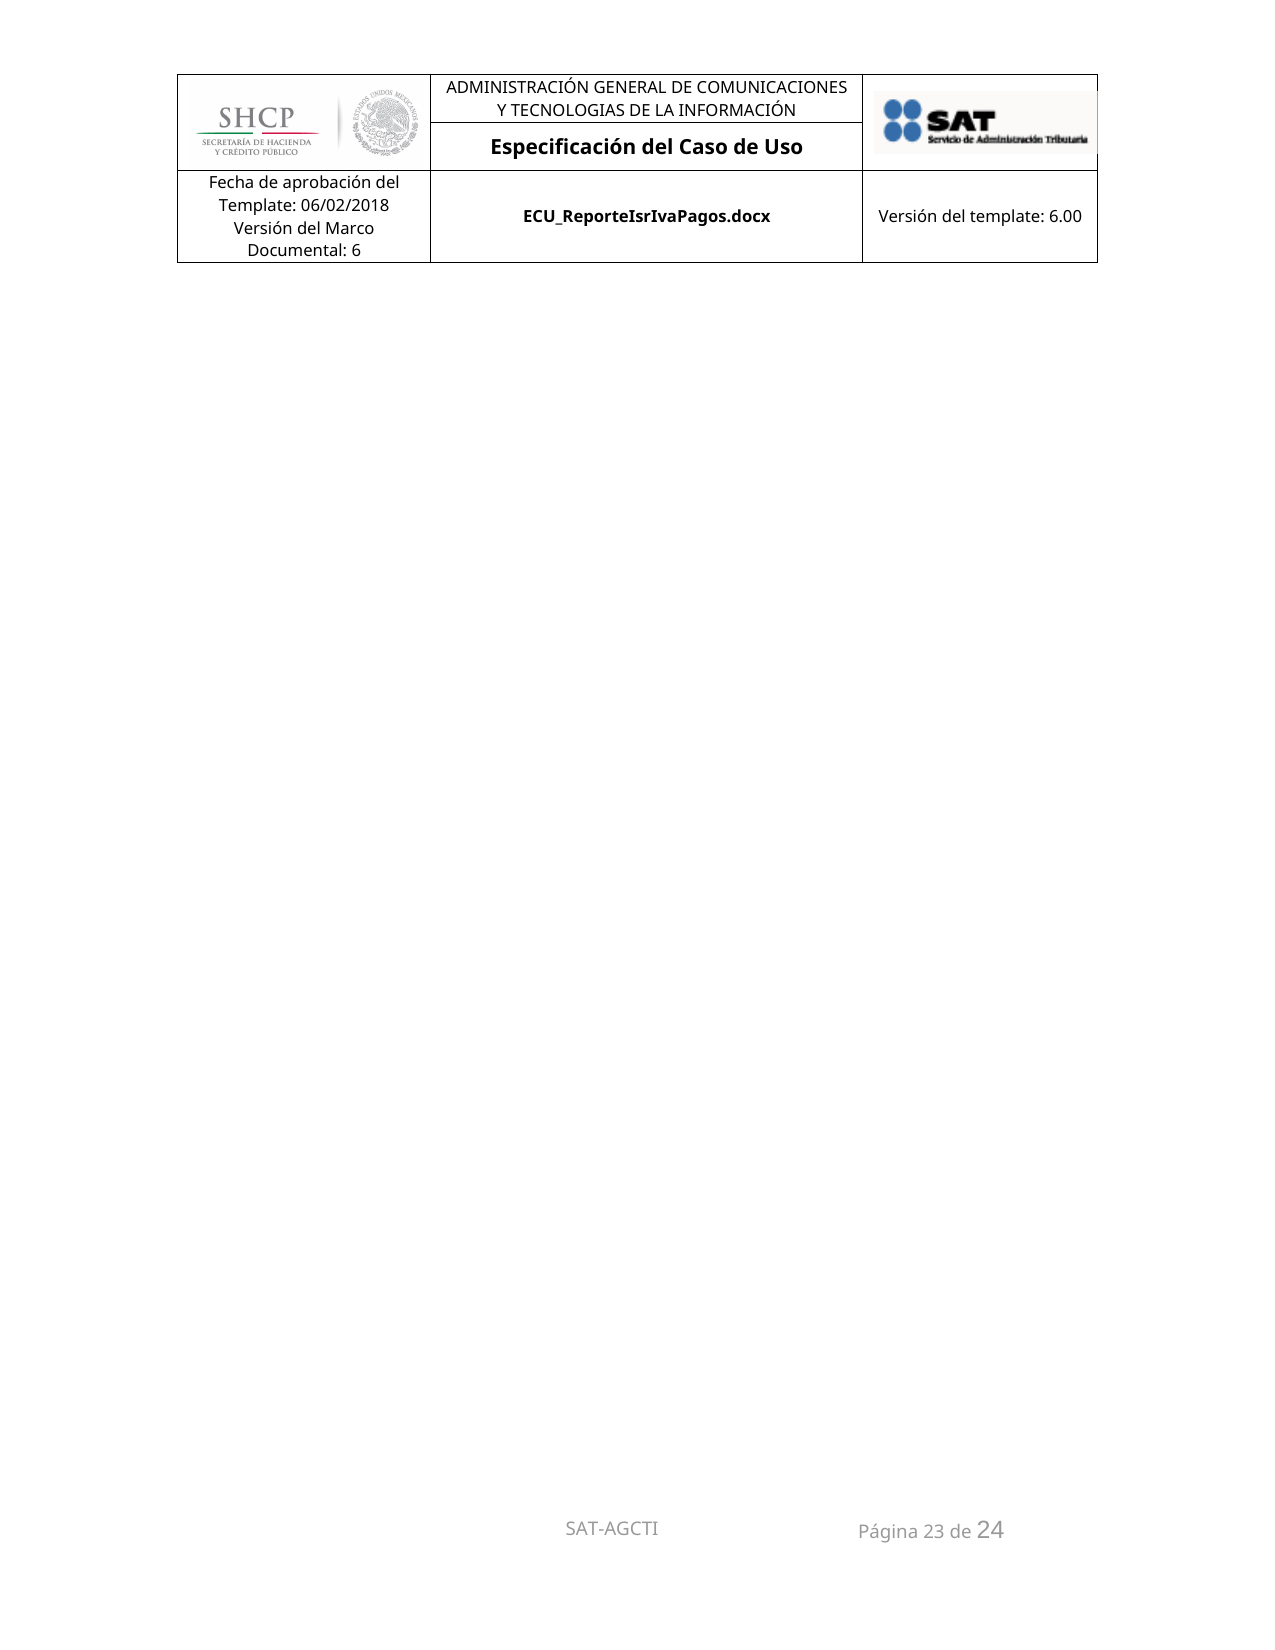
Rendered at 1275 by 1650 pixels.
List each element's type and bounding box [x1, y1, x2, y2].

picture [188, 75, 426, 169]
picture [873, 91, 1098, 154]
